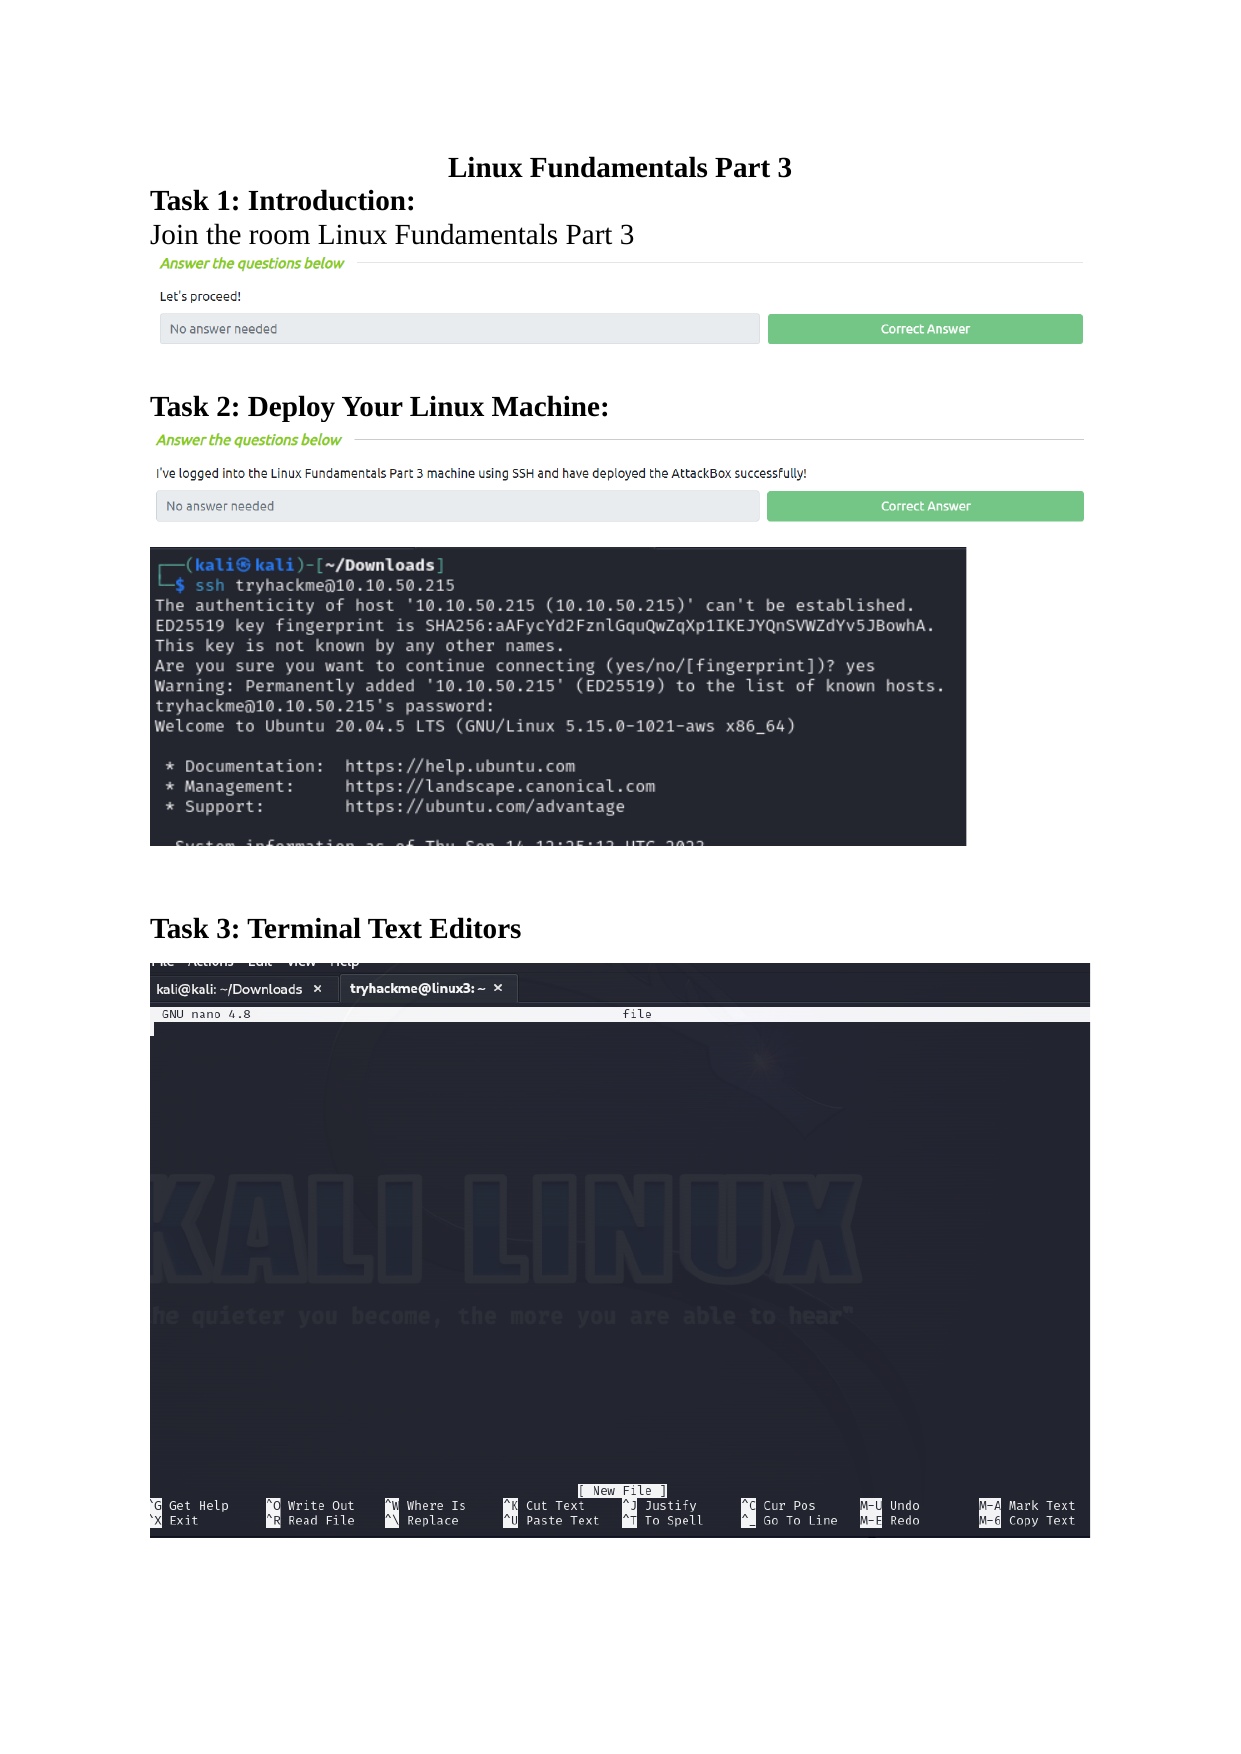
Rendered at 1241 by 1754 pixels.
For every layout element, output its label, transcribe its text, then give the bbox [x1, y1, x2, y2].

subtitle Task 1: Introduction: [150, 183, 1090, 217]
picture [150, 963, 1091, 1538]
picture [150, 422, 1091, 529]
picture [150, 250, 1091, 356]
picture [150, 547, 967, 846]
subtitle Task 2: Deploy Your Linux Machine: [150, 389, 1090, 422]
subtitle Join the room Linux Fundamentals Part 3 [150, 217, 1090, 250]
text Task 3: Terminal Text Editors [150, 911, 1090, 944]
subtitle Linux Fundamentals Part 3 [150, 150, 1090, 183]
